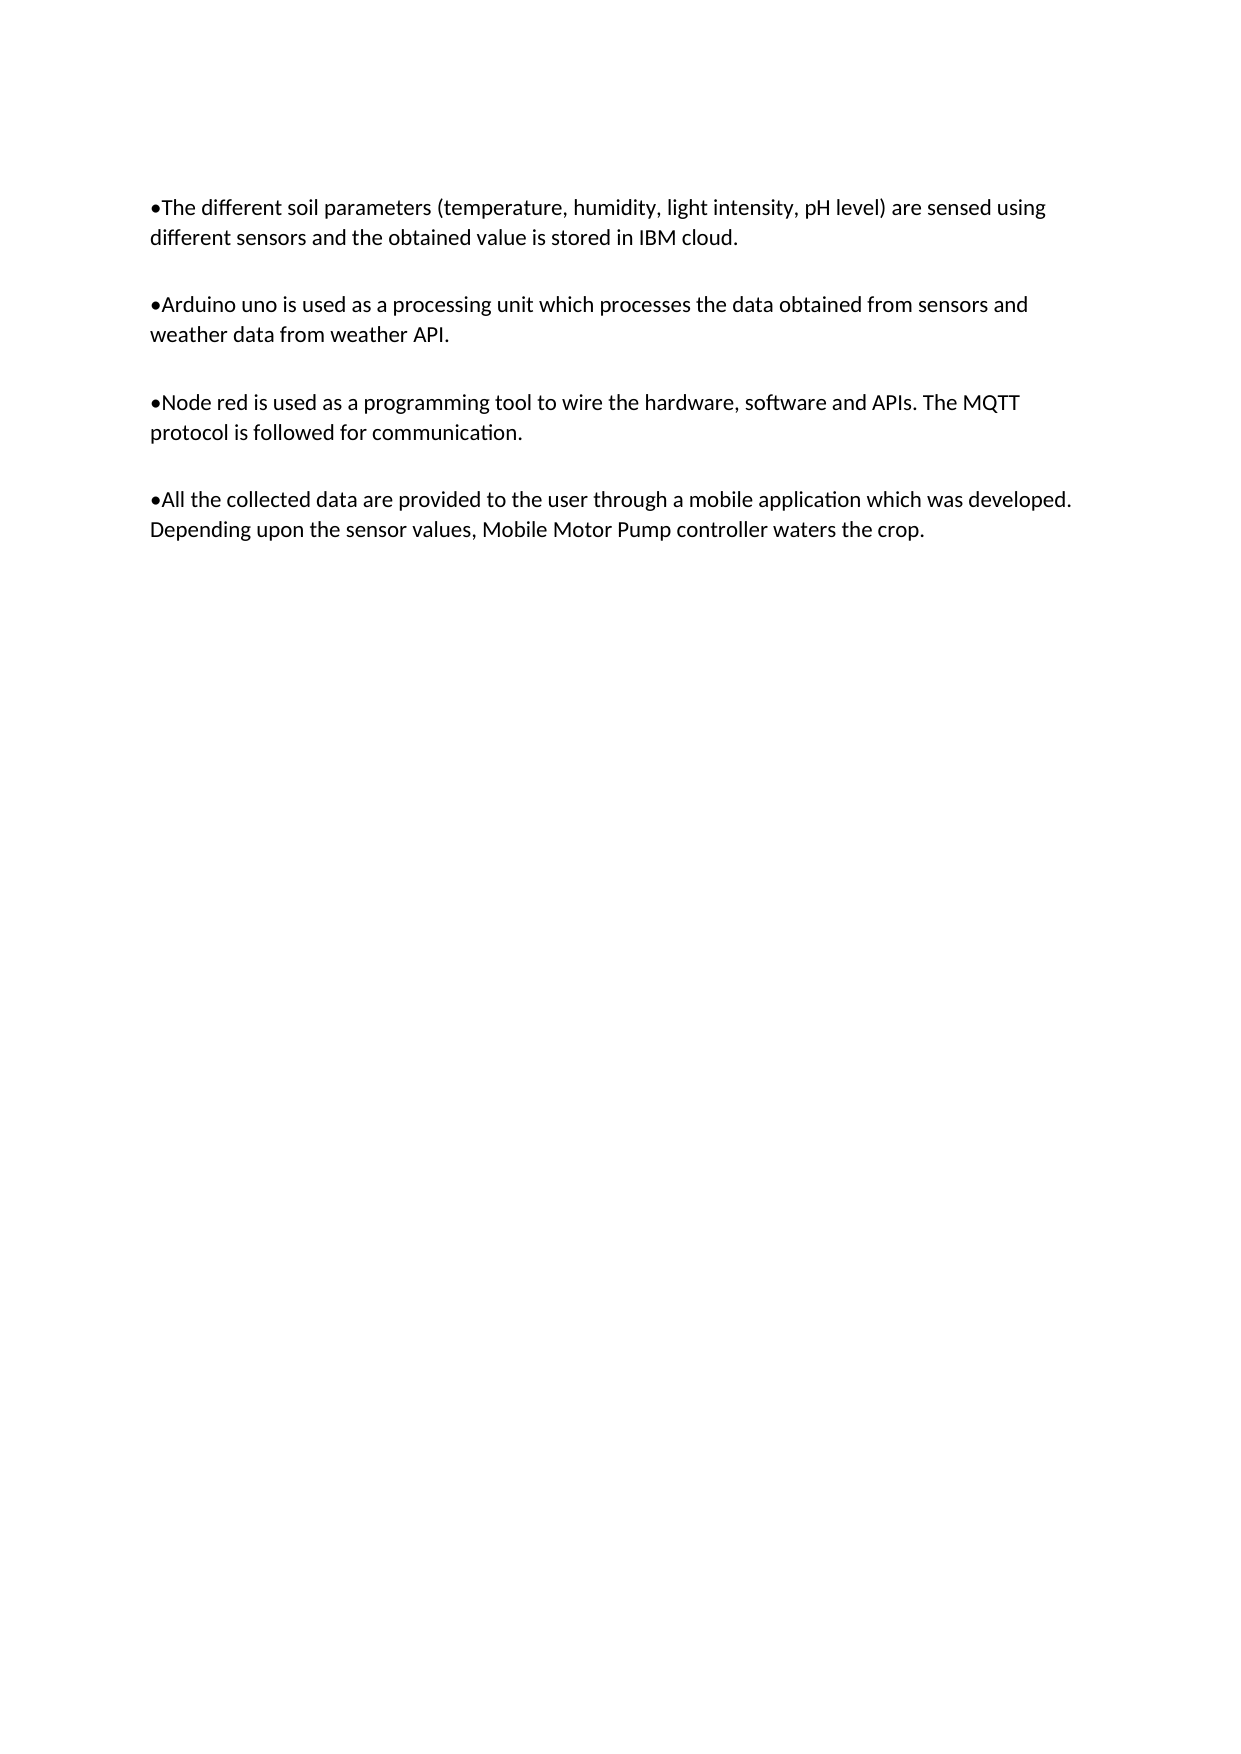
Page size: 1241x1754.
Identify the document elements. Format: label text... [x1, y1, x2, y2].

text •Arduino uno is used as a processing unit which processes the data obtained from sensors and weather data from weather API. [150, 290, 1105, 349]
text •Node red is used as a programming tool to wire the hardware, software and APIs. The MQTT protocol is followed for communication. [150, 388, 1105, 446]
text •All the collected data are provided to the user through a mobile application which was developed. Depending upon the sensor values, Mobile Motor Pump controller waters the crop. [150, 485, 1105, 543]
text •The different soil parameters (temperature, humidity, light intensity, pH level) are sensed using different sensors and the obtained value is stored in IBM cloud. [150, 193, 1105, 251]
